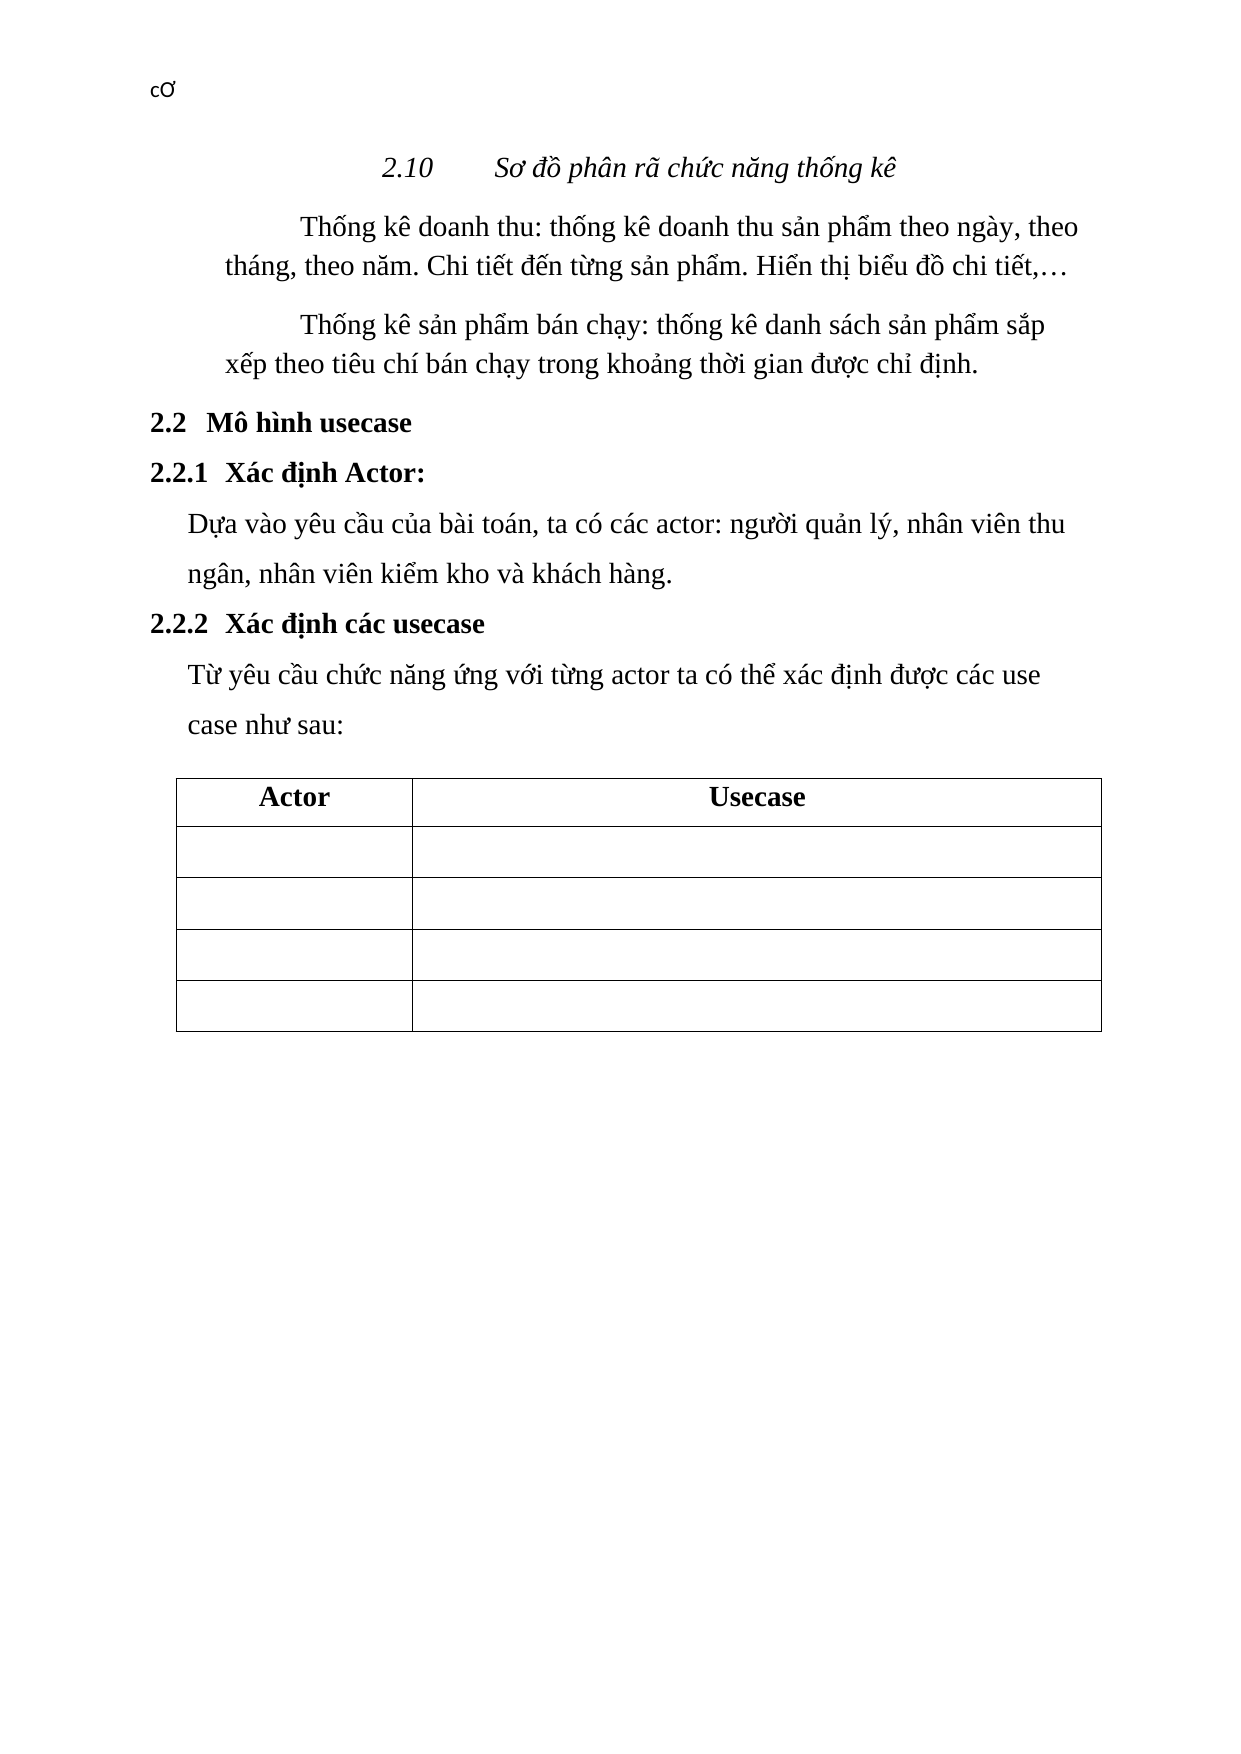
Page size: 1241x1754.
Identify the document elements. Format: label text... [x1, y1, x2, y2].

list Dựa vào yêu cầu của bài toán, ta có các actor: người quản lý, nhân viên thu ngân, nhân viên kiểm kho và khách hàng. [187, 506, 1090, 590]
list Từ yêu cầu chức năng ứng với từng actor ta có thể xác định được các use case như sau: [187, 657, 1090, 741]
text Thống kê doanh thu: thống kê doanh thu sản phẩm theo ngày, theo tháng, theo năm. Chi tiết đến từng sản phẩm. Hiển thị biểu đồ chi tiết,… [225, 209, 1090, 281]
table_cell [413, 827, 1101, 877]
list Sơ đồ phân rã chức năng thống kê [187, 150, 1090, 183]
table_header Actor [177, 779, 412, 826]
table_cell [177, 827, 412, 877]
list Mô hình usecase [150, 405, 1090, 439]
table_cell [413, 878, 1101, 928]
table_header Usecase [413, 779, 1101, 826]
table_cell [177, 930, 412, 980]
table_cell [177, 878, 412, 928]
list Xác định các usecase [150, 606, 1090, 640]
table_cell [413, 981, 1101, 1031]
text Thống kê sản phẩm bán chạy: thống kê danh sách sản phẩm sắp xếp theo tiêu chí bán chạy trong khoảng thời gian được chỉ định. [225, 307, 1090, 379]
table_cell [413, 930, 1101, 980]
list Xác định Actor: [150, 456, 1090, 489]
table_cell [177, 981, 412, 1031]
